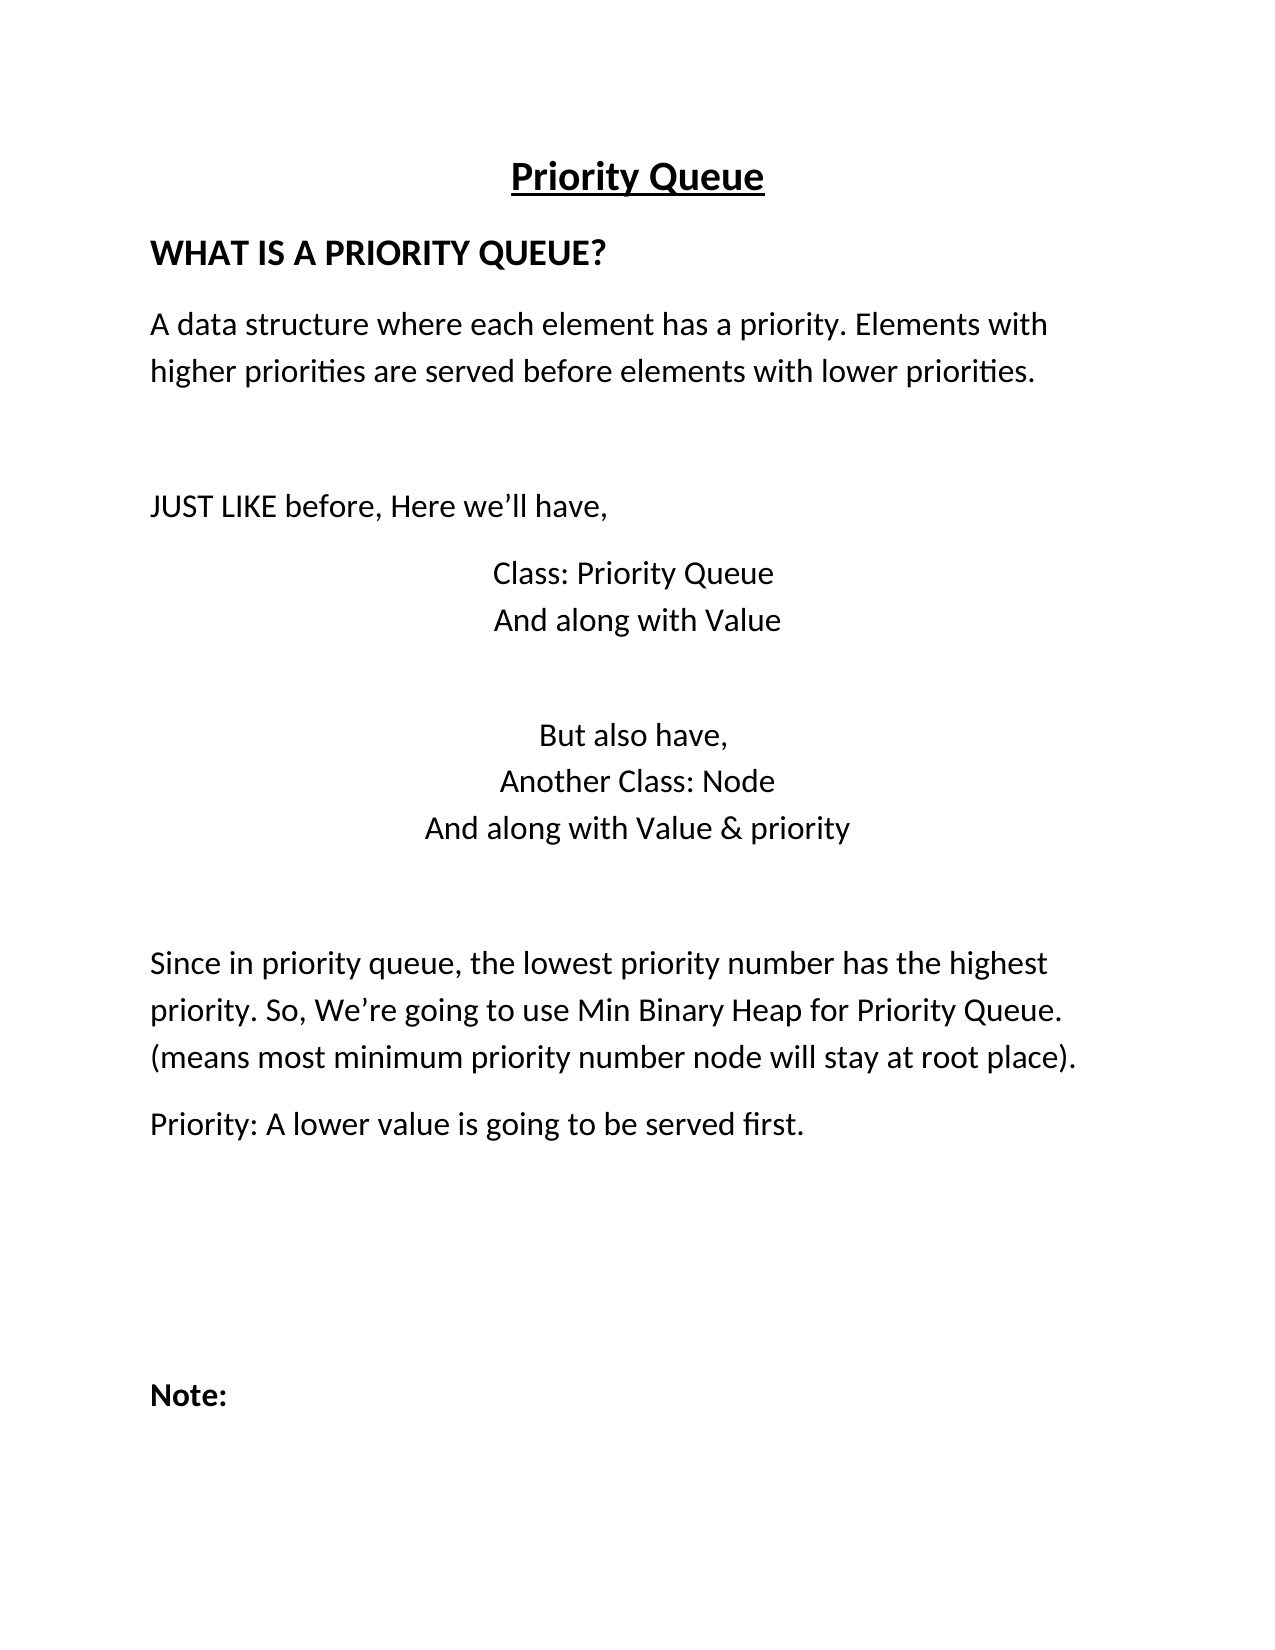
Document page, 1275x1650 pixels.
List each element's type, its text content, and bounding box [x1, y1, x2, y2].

text But also have, Another Class: Node And along with Value & priority [150, 667, 1125, 848]
text JUST LIKE before, Here we’ll have, [150, 485, 1125, 526]
text Note: [150, 1374, 1125, 1414]
text Priority: A lower value is going to be served first. [150, 1103, 1125, 1144]
text Since in priority queue, the lowest priority number has the highest priority. So, We’re going to use Min Binary Heap for Priority Queue. (means most minimum priority number node will stay at root place). [150, 942, 1125, 1077]
text A data structure where each element has a priority. Elements with higher priorities are served before elements with lower priorities. [150, 303, 1125, 390]
text WHAT IS A PRIORITY QUEUE? [150, 229, 1125, 275]
text Class: Priority Queue And along with Value [150, 552, 1125, 640]
text Priority Queue [150, 150, 1125, 201]
